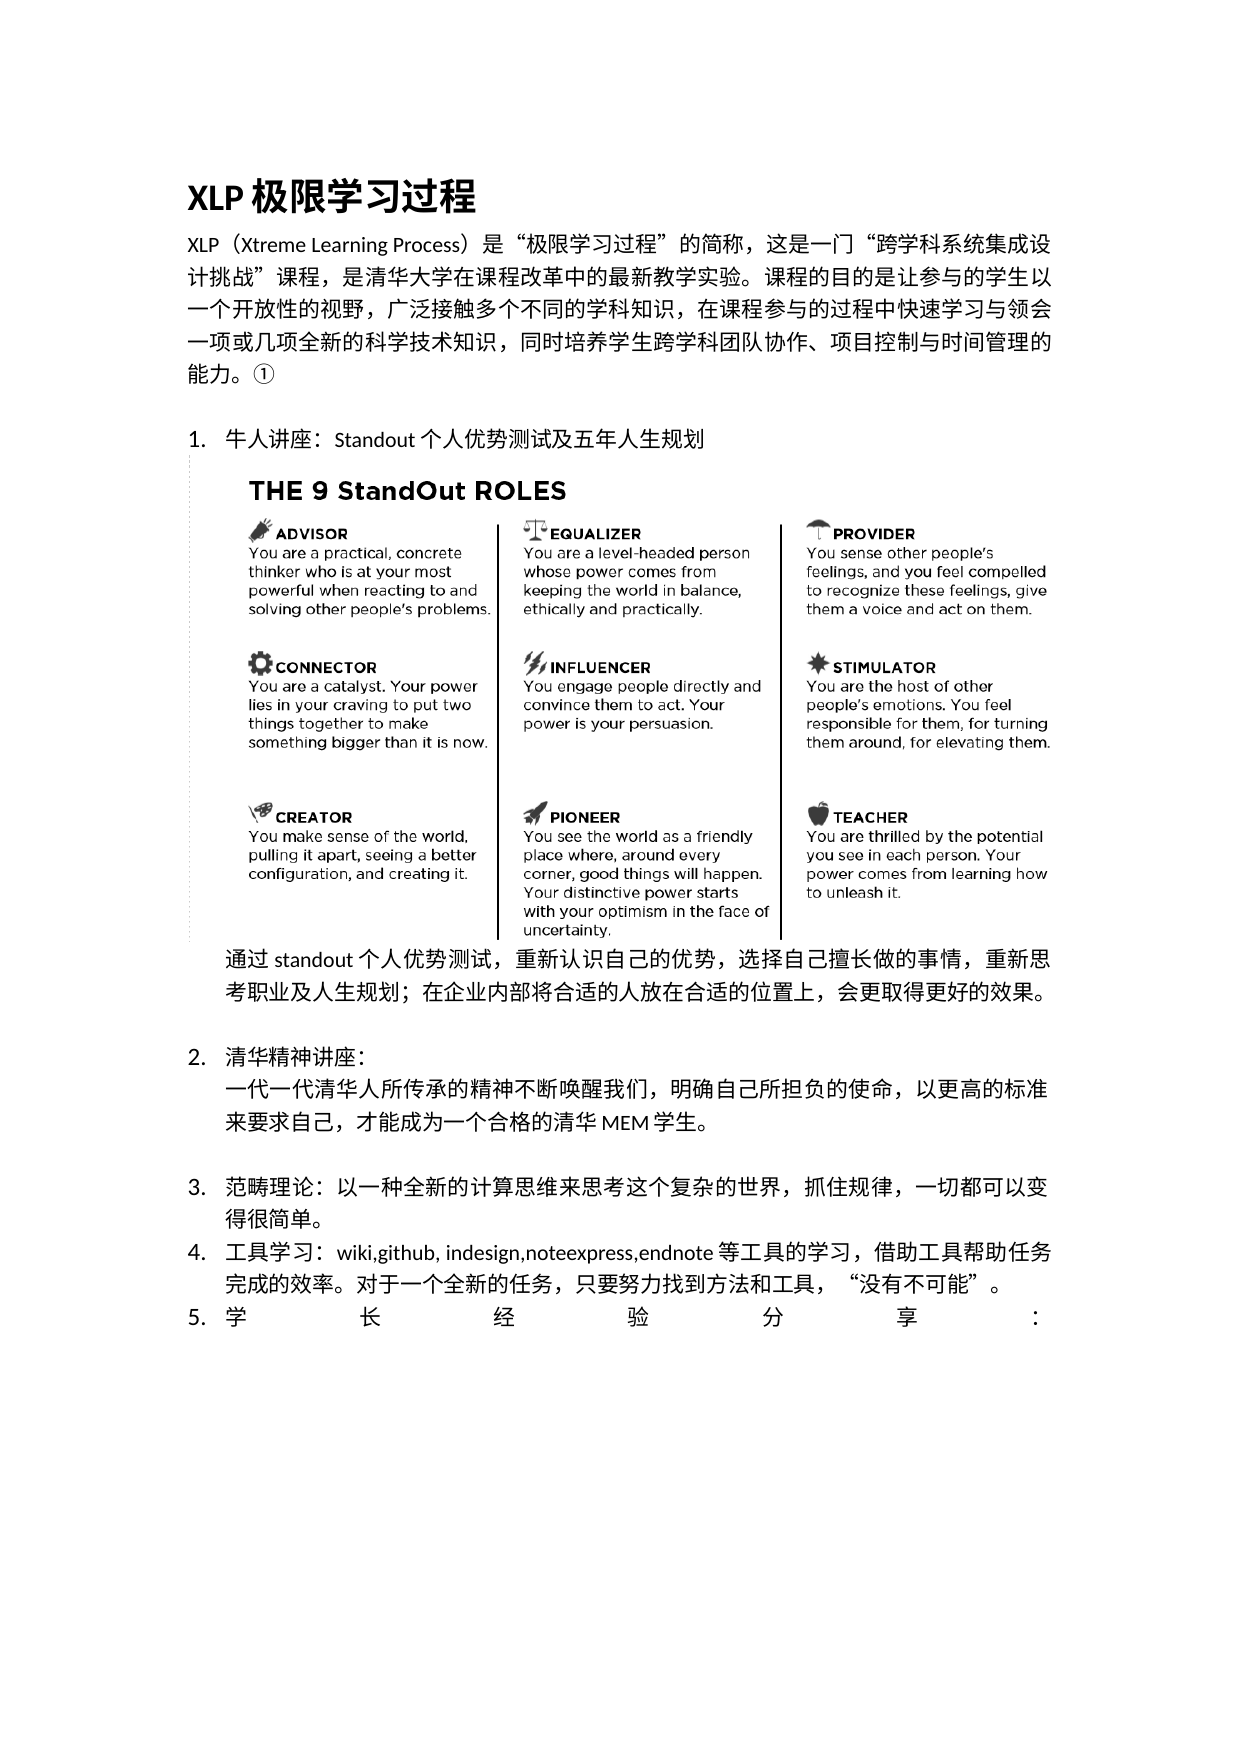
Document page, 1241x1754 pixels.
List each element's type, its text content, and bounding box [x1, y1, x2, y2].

list 通过standout个人优势测试，重新认识自己的优势，选择自己擅长做的事情，重新思考职业及人生规划；在企业内部将合适的人放在合适的位置上，会更取得更好的效果。 [225, 942, 1053, 1007]
list 范畴理论：以一种全新的计算思维来思考这个复杂的世界，抓住规律，一切都可以变得很简单。 [187, 1169, 1053, 1234]
text XLP极限学习过程 [187, 162, 1053, 227]
text XLP（Xtreme Learning Process）是“极限学习过程”的简称，这是一门“跨学科系统集成设计挑战”课程，是清华大学在课程改革中的最新教学实验。课程的目的是让参与的学生以一个开放性的视野，广泛接触多个不同的学科知识，在课程参与的过程中快速学习与领会一项或几项全新的科学技术知识，同时培养学生跨学科团队协作、项目控制与时间管理的能力。① [187, 227, 1053, 389]
list 学长经验分享： [187, 1299, 1053, 1332]
picture [187, 454, 1102, 942]
list 一代一代清华人所传承的精神不断唤醒我们，明确自己所担负的使命，以更高的标准来要求自己，才能成为一个合格的清华MEM学生。 [225, 1072, 1053, 1137]
list 牛人讲座：Standout 个人优势测试及五年人生规划 [187, 422, 1053, 454]
list 清华精神讲座： [187, 1039, 1053, 1072]
list 工具学习：wiki,github, indesign,noteexpress,endnote等工具的学习，借助工具帮助任务完成的效率。对于一个全新的任务，只要努力找到方法和工具，“没有不可能”。 [187, 1234, 1053, 1299]
